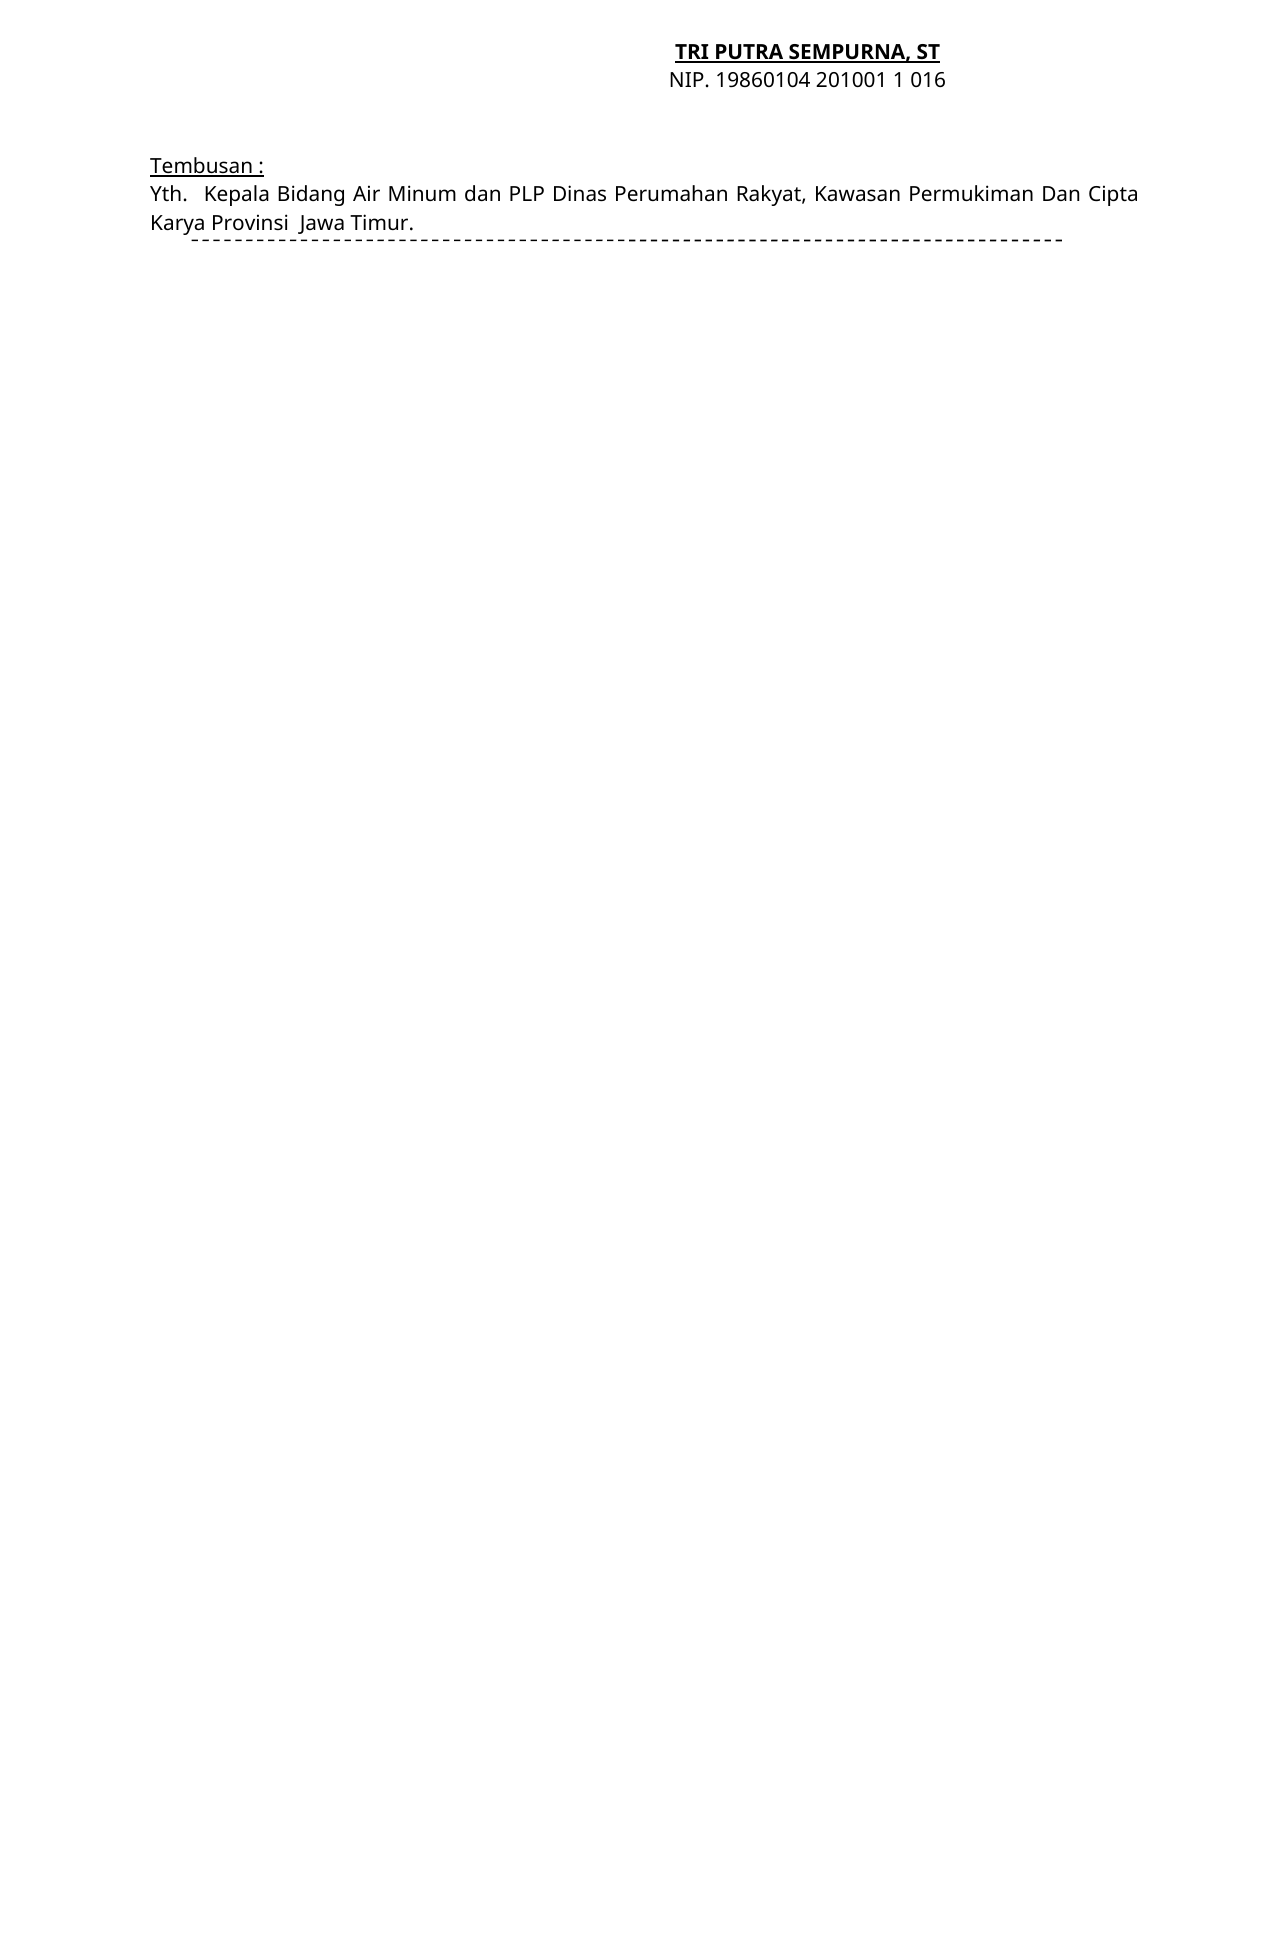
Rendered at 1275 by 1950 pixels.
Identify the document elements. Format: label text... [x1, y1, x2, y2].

text Tembusan : [150, 151, 1140, 179]
text NIP. 19860104 201001 1 016 [475, 66, 1140, 94]
text TRI PUTRA SEMPURNA, ST [475, 37, 1140, 66]
text Yth. Kepala Bidang Air Minum dan PLP Dinas Perumahan Rakyat, Kawasan Permukiman Dan Cipta Karya Provinsi Jawa Timur. [150, 179, 1140, 236]
